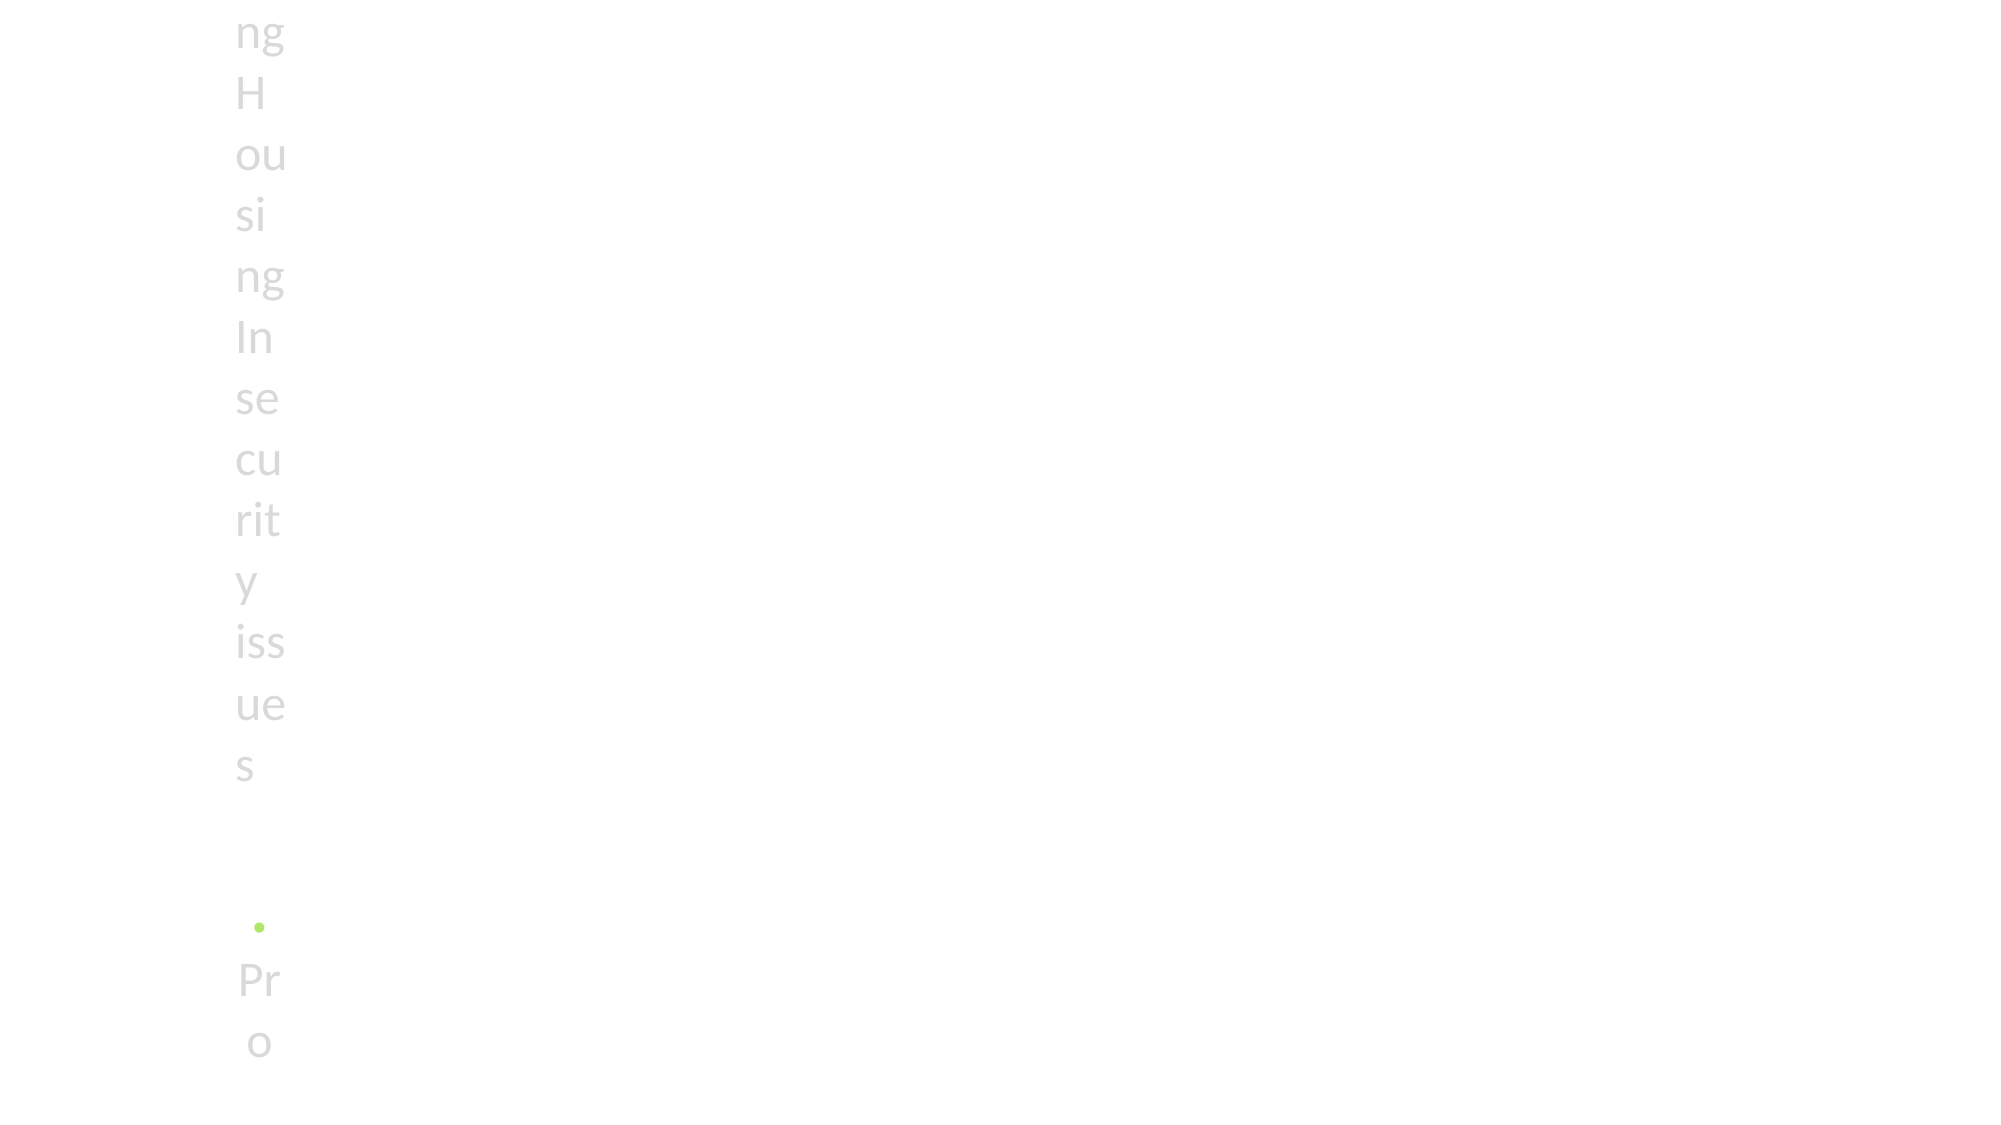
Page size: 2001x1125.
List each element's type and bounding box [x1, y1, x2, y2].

text [235, 0, 288, 793]
text [235, 905, 283, 1070]
